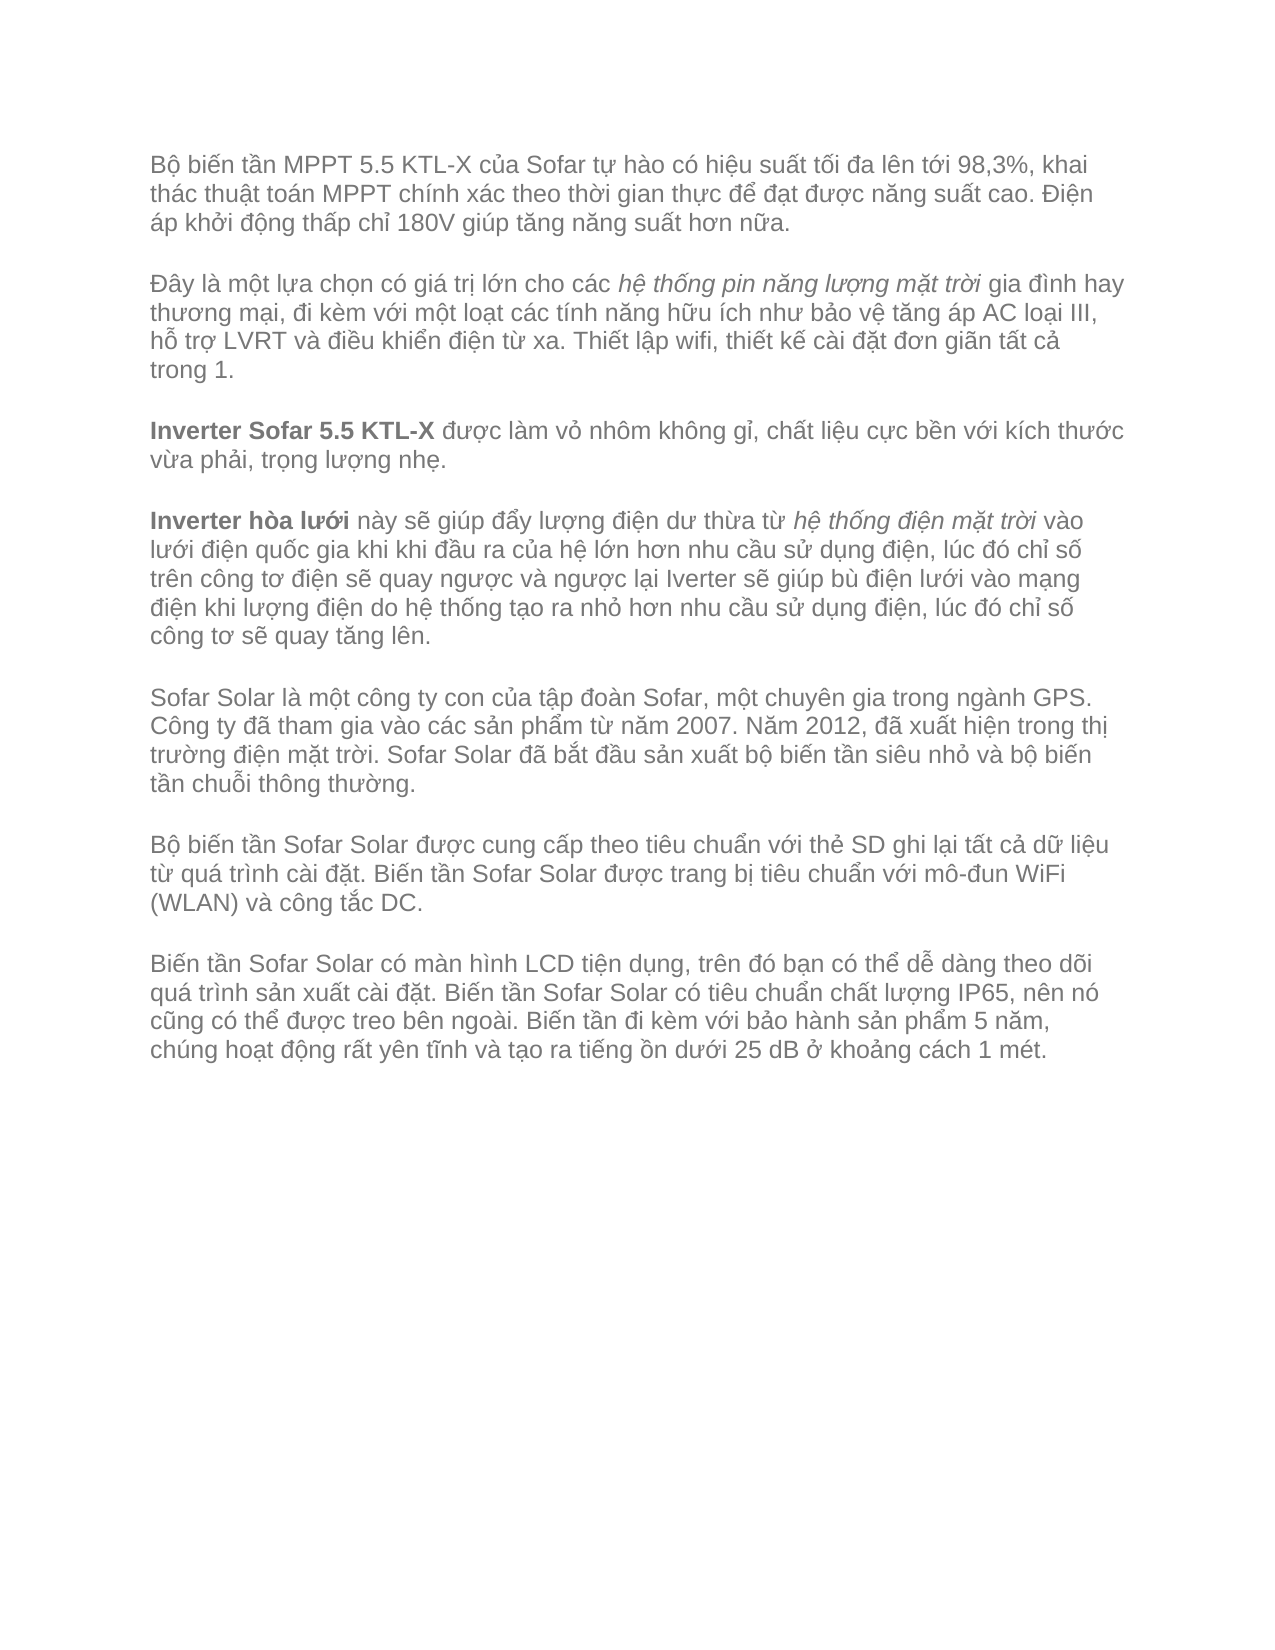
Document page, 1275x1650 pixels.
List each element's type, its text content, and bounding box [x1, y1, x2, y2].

text Đây là một lựa chọn có giá trị lớn cho các hệ thống pin năng lượng mặt trời gia đình hay thương mại, đi kèm với một loạt các tính năng hữu ích như bảo vệ tăng áp AC loại III, hỗ trợ LVRT và điều khiển điện từ xa. Thiết lập wifi, thiết kế cài đặt đơn giãn tất cả trong 1. [150, 269, 1125, 384]
text Bộ biến tần MPPT 5.5 KTL-X của Sofar tự hào có hiệu suất tối đa lên tới 98,3%, khai thác thuật toán MPPT chính xác theo thời gian thực để đạt được năng suất cao. Điện áp khởi động thấp chỉ 180V giúp tăng năng suất hơn nữa. [150, 150, 1125, 236]
text Inverter Sofar 5.5 KTL-X được làm vỏ nhôm không gỉ, chất liệu cực bền với kích thước vừa phải, trọng lượng nhẹ. [150, 416, 1125, 474]
text Bộ biến tần Sofar Solar được cung cấp theo tiêu chuẩn với thẻ SD ghi lại tất cả dữ liệu từ quá trình cài đặt. Biến tần Sofar Solar được trang bị tiêu chuẩn với mô-đun WiFi (WLAN) và công tắc DC. [150, 830, 1125, 916]
text Sofar Solar là một công ty con của tập đoàn Sofar, một chuyên gia trong ngành GPS. Công ty đã tham gia vào các sản phẩm từ năm 2007. Năm 2012, đã xuất hiện trong thị trường điện mặt trời. Sofar Solar đã bắt đầu sản xuất bộ biến tần siêu nhỏ và bộ biến tần chuỗi thông thường. [150, 682, 1125, 797]
text Biến tần Sofar Solar có màn hình LCD tiện dụng, trên đó bạn có thể dễ dàng theo dõi quá trình sản xuất cài đặt. Biến tần Sofar Solar có tiêu chuẩn chất lượng IP65, nên nó cũng có thể được treo bên ngoài. Biến tần đi kèm với bảo hành sản phẩm 5 năm, chúng hoạt động rất yên tĩnh và tạo ra tiếng ồn dưới 25 dB ở khoảng cách 1 mét. [150, 949, 1125, 1064]
text Inverter hòa lưới này sẽ giúp đẩy lượng điện dư thừa từ hệ thống điện mặt trời vào lưới điện quốc gia khi khi đầu ra của hệ lớn hơn nhu cầu sử dụng điện, lúc đó chỉ số trên công tơ điện sẽ quay ngược và ngược lại Iverter sẽ giúp bù điện lưới vào mạng điện khi lượng điện do hệ thống tạo ra nhỏ hơn nhu cầu sử dụng điện, lúc đó chỉ số công tơ sẽ quay tăng lên. [150, 506, 1125, 650]
